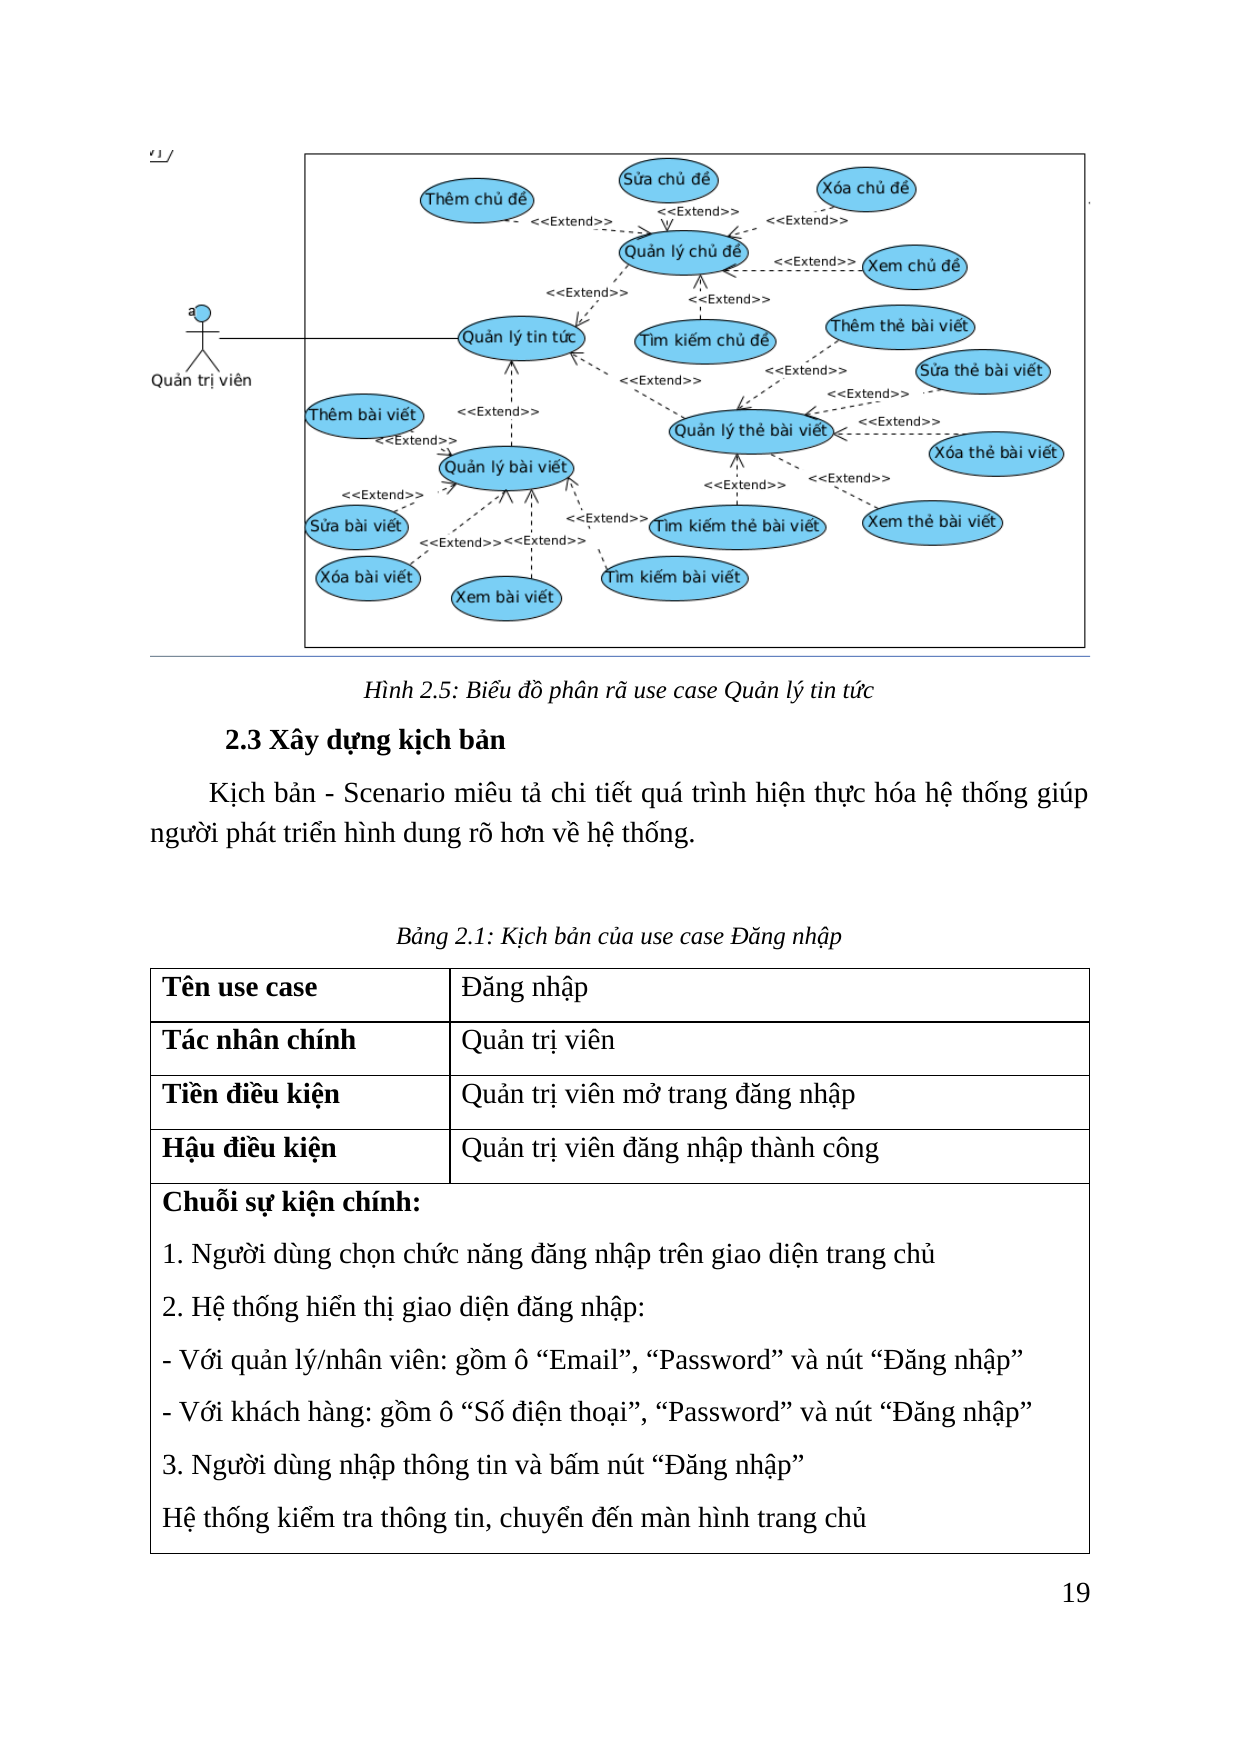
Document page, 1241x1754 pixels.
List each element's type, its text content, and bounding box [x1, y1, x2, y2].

table_header Tên use case [151, 969, 449, 1021]
text Kịch bản - Scenario miêu tả chi tiết quá trình hiện thực hóa hệ thống giúp người phát triển hình dung rõ hơn về hệ thống. [150, 775, 1090, 849]
table_cell Tác nhân chính [151, 1023, 449, 1075]
table_cell Quản trị viên mở trang đăng nhập [451, 1076, 1089, 1129]
picture [150, 150, 1091, 657]
subtitle 2.3 Xây dựng kịch bản [150, 722, 1090, 756]
table_cell Quản trị viên đăng nhập thành công [451, 1130, 1089, 1183]
table_cell Chuỗi sự kiện chính: 1. Người dùng chọn chức năng đăng nhập trên giao diện trang chủ 2. Hệ thống hiển thị giao diện đăng nhập: - Với quản lý/nhân viên: gồm ô “Email”, “Password” và nút “Đăng nhập” - Với khách hàng: gồm ô “Số điện thoại”, “Password” và nút “Đăng nhập” 3. Người dùng nhập thông tin và bấm nút “Đăng nhập” Hệ thống kiểm tra thông tin, chuyển đến màn hình trang chủ [151, 1184, 1089, 1553]
table_cell Quản trị viên [451, 1023, 1089, 1075]
table_header Đăng nhập [451, 969, 1089, 1021]
table_cell Tiền điều kiện [151, 1076, 449, 1129]
text Bảng 2.1: Kịch bản của use case Đăng nhập [150, 921, 1090, 949]
text Hình 2.5: Biểu đồ phân rã use case Quản lý tin tức [150, 675, 1090, 704]
table_cell Hậu điều kiện [151, 1130, 449, 1183]
